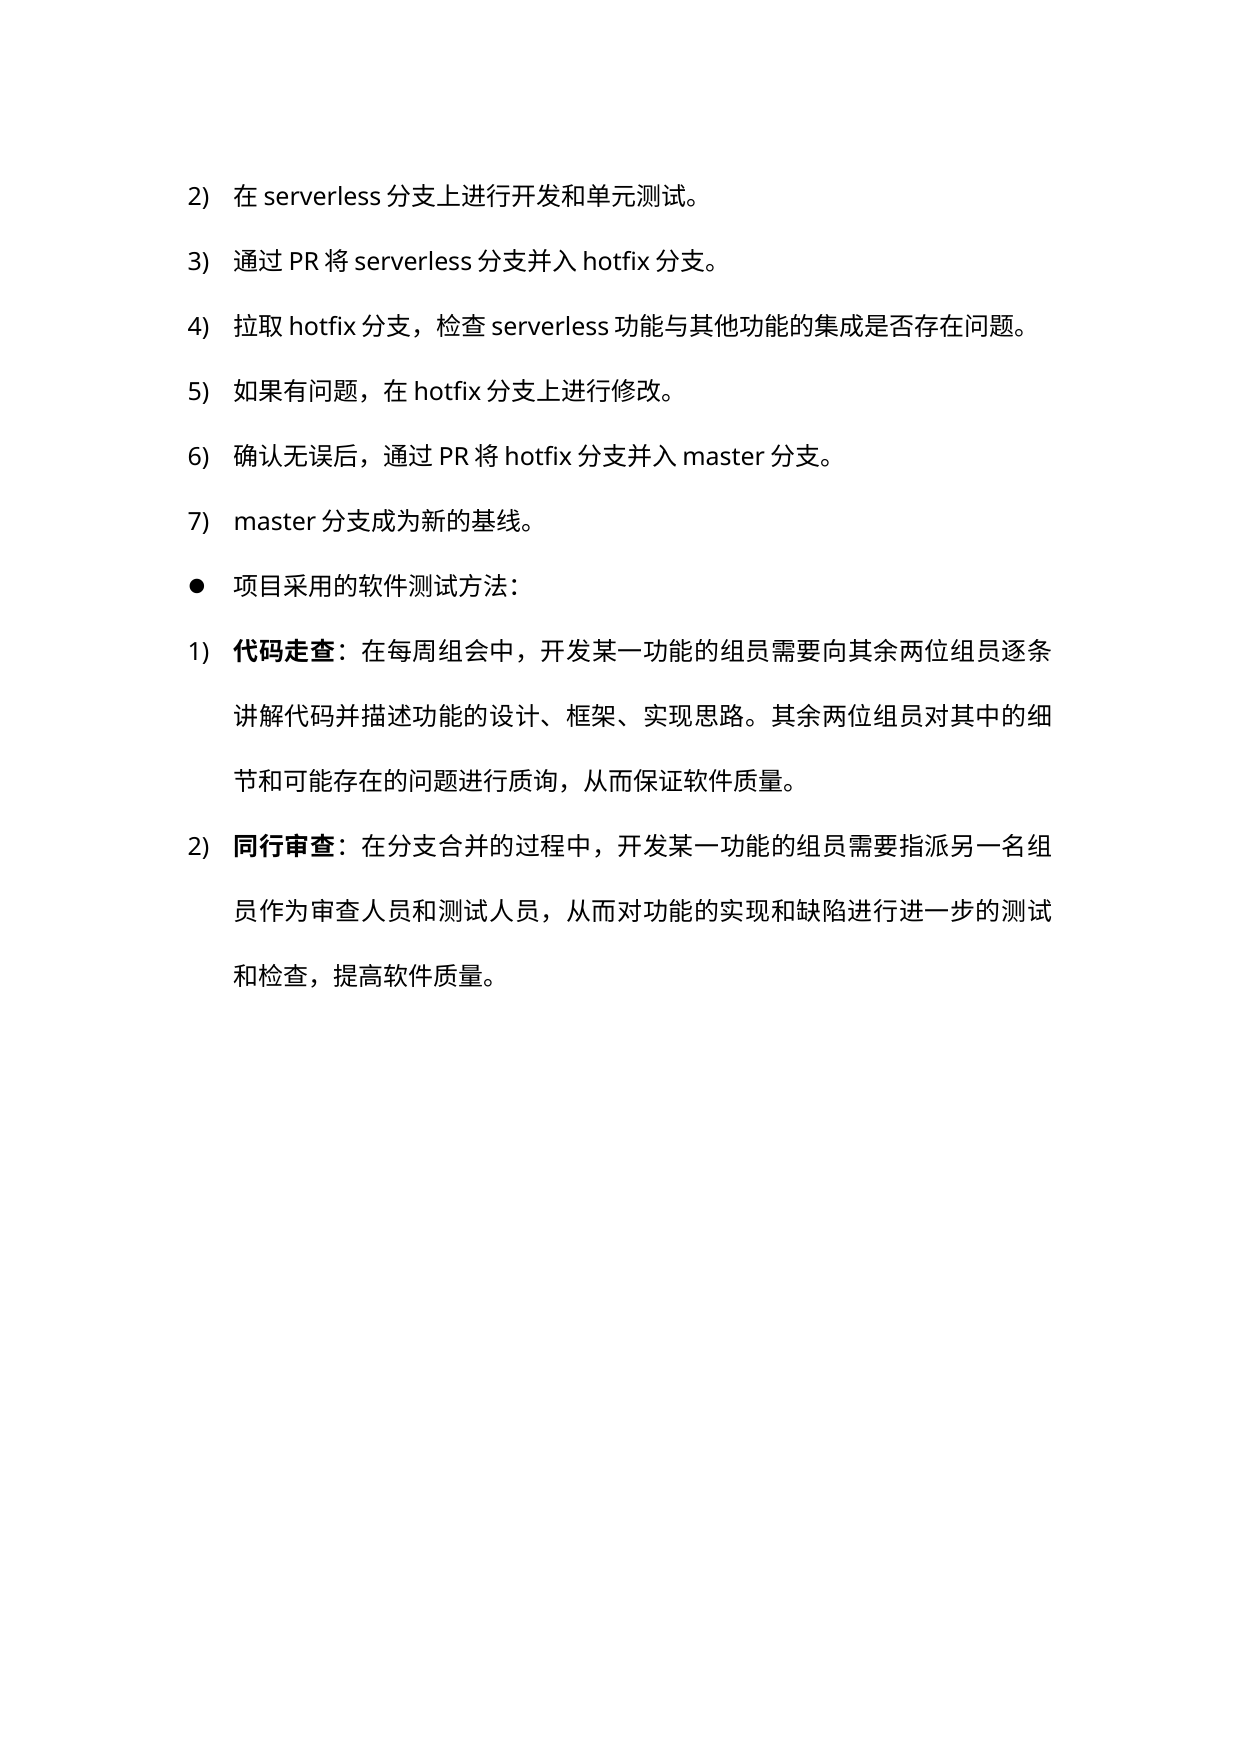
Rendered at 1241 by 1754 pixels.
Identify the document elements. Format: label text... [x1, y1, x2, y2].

list 通过PR将serverless分支并入hotfix分支。 [187, 227, 1053, 292]
list 拉取hotfix分支，检查serverless功能与其他功能的集成是否存在问题。 [187, 292, 1053, 357]
list 代码走查：在每周组会中，开发某一功能的组员需要向其余两位组员逐条讲解代码并描述功能的设计、框架、实现思路。其余两位组员对其中的细节和可能存在的问题进行质询，从而保证软件质量。 [187, 617, 1053, 812]
list 确认无误后，通过PR将hotfix分支并入master分支。 [187, 422, 1053, 487]
list 同行审查：在分支合并的过程中，开发某一功能的组员需要指派另一名组员作为审查人员和测试人员，从而对功能的实现和缺陷进行进一步的测试和检查，提高软件质量。 [187, 812, 1053, 1007]
list 项目采用的软件测试方法： [187, 552, 1053, 617]
list 如果有问题，在hotfix分支上进行修改。 [187, 357, 1053, 422]
list master分支成为新的基线。 [187, 487, 1053, 552]
list 在serverless分支上进行开发和单元测试。 [187, 162, 1053, 227]
